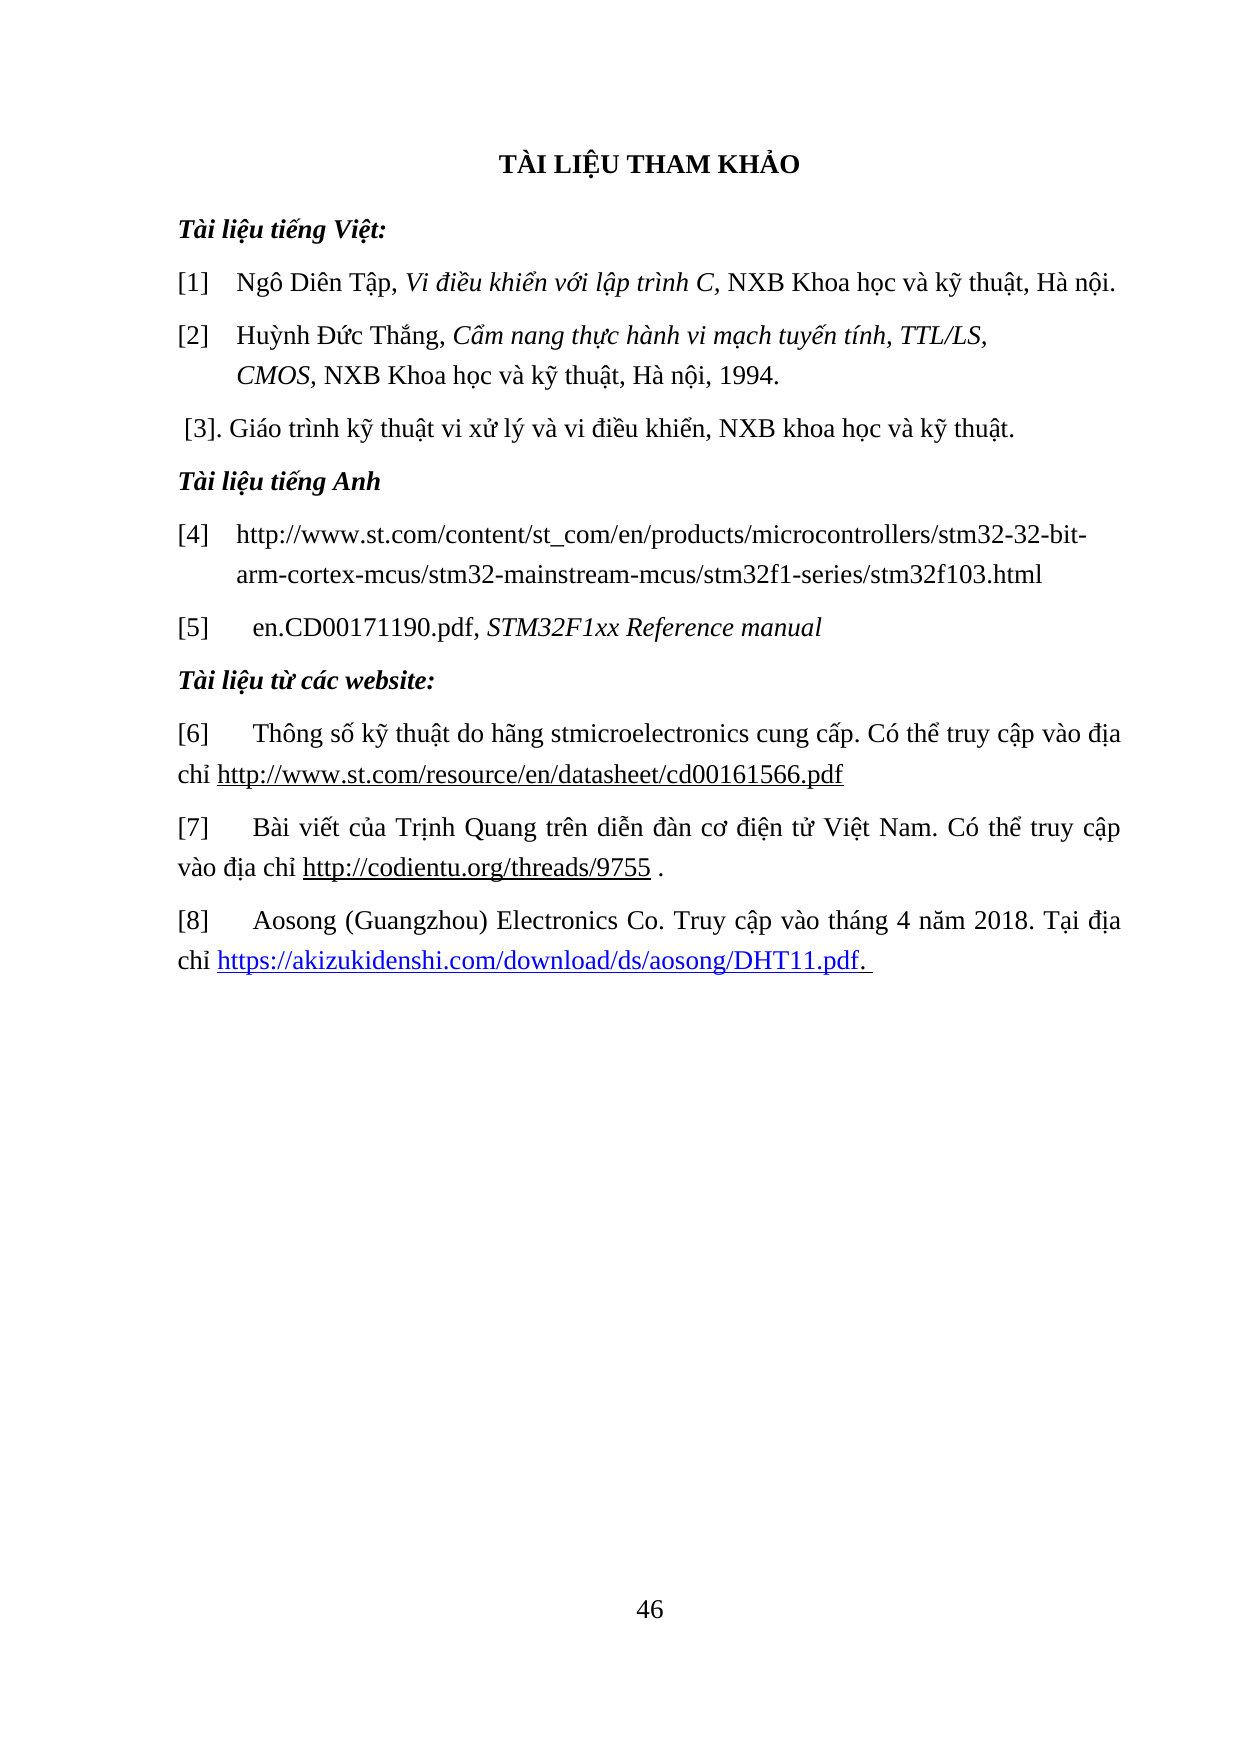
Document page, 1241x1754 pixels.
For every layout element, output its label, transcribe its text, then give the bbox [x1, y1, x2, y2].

list [6] Thông số kỹ thuật do hãng stmicroelectronics cung cấp. Có thể truy cập vào địa chỉ http://www.st.com/resource/en/datasheet/cd00161566.pdf [177, 717, 1122, 789]
text [2] Huỳnh Đức Thắng, Cẩm nang thực hành vi mạch tuyến tính, TTL/LS, CMOS, NXB Khoa học và kỹ thuật, Hà nội, 1994. [177, 319, 1122, 391]
text Tài liệu tiếng Anh [177, 465, 1122, 496]
text [5] en.CD00171190.pdf, STM32F1xx Reference manual [177, 611, 1122, 643]
text Tài liệu tiếng Việt: [177, 213, 1122, 244]
list [7] Bài viết của Trịnh Quang trên diễn đàn cơ điện tử Việt Nam. Có thể truy cập vào địa chỉ http://codientu.org/threads/9755 . [177, 811, 1122, 882]
text [3]. Giáo trình kỹ thuật vi xử lý và vi điều khiển, NXB khoa học và kỹ thuật. [177, 412, 1122, 443]
text [1] Ngô Diên Tập, Vi điều khiển với lập trình C, NXB Khoa học và kỹ thuật, Hà nội. [177, 266, 1122, 297]
list [8] Aosong (Guangzhou) Electronics Co. Truy cập vào tháng 4 năm 2018. Tại địa chỉ https://akizukidenshi.com/download/ds/aosong/DHT11.pdf. [177, 904, 1122, 976]
subtitle TÀI LIỆU THAM KHẢO [177, 148, 1122, 179]
text Tài liệu từ các website: [177, 664, 1122, 696]
text [4] http://www.st.com/content/st_com/en/products/microcontrollers/stm32-32-bit-arm-cortex-mcus/stm32-mainstream-mcus/stm32f1-series/stm32f103.html [177, 518, 1122, 590]
